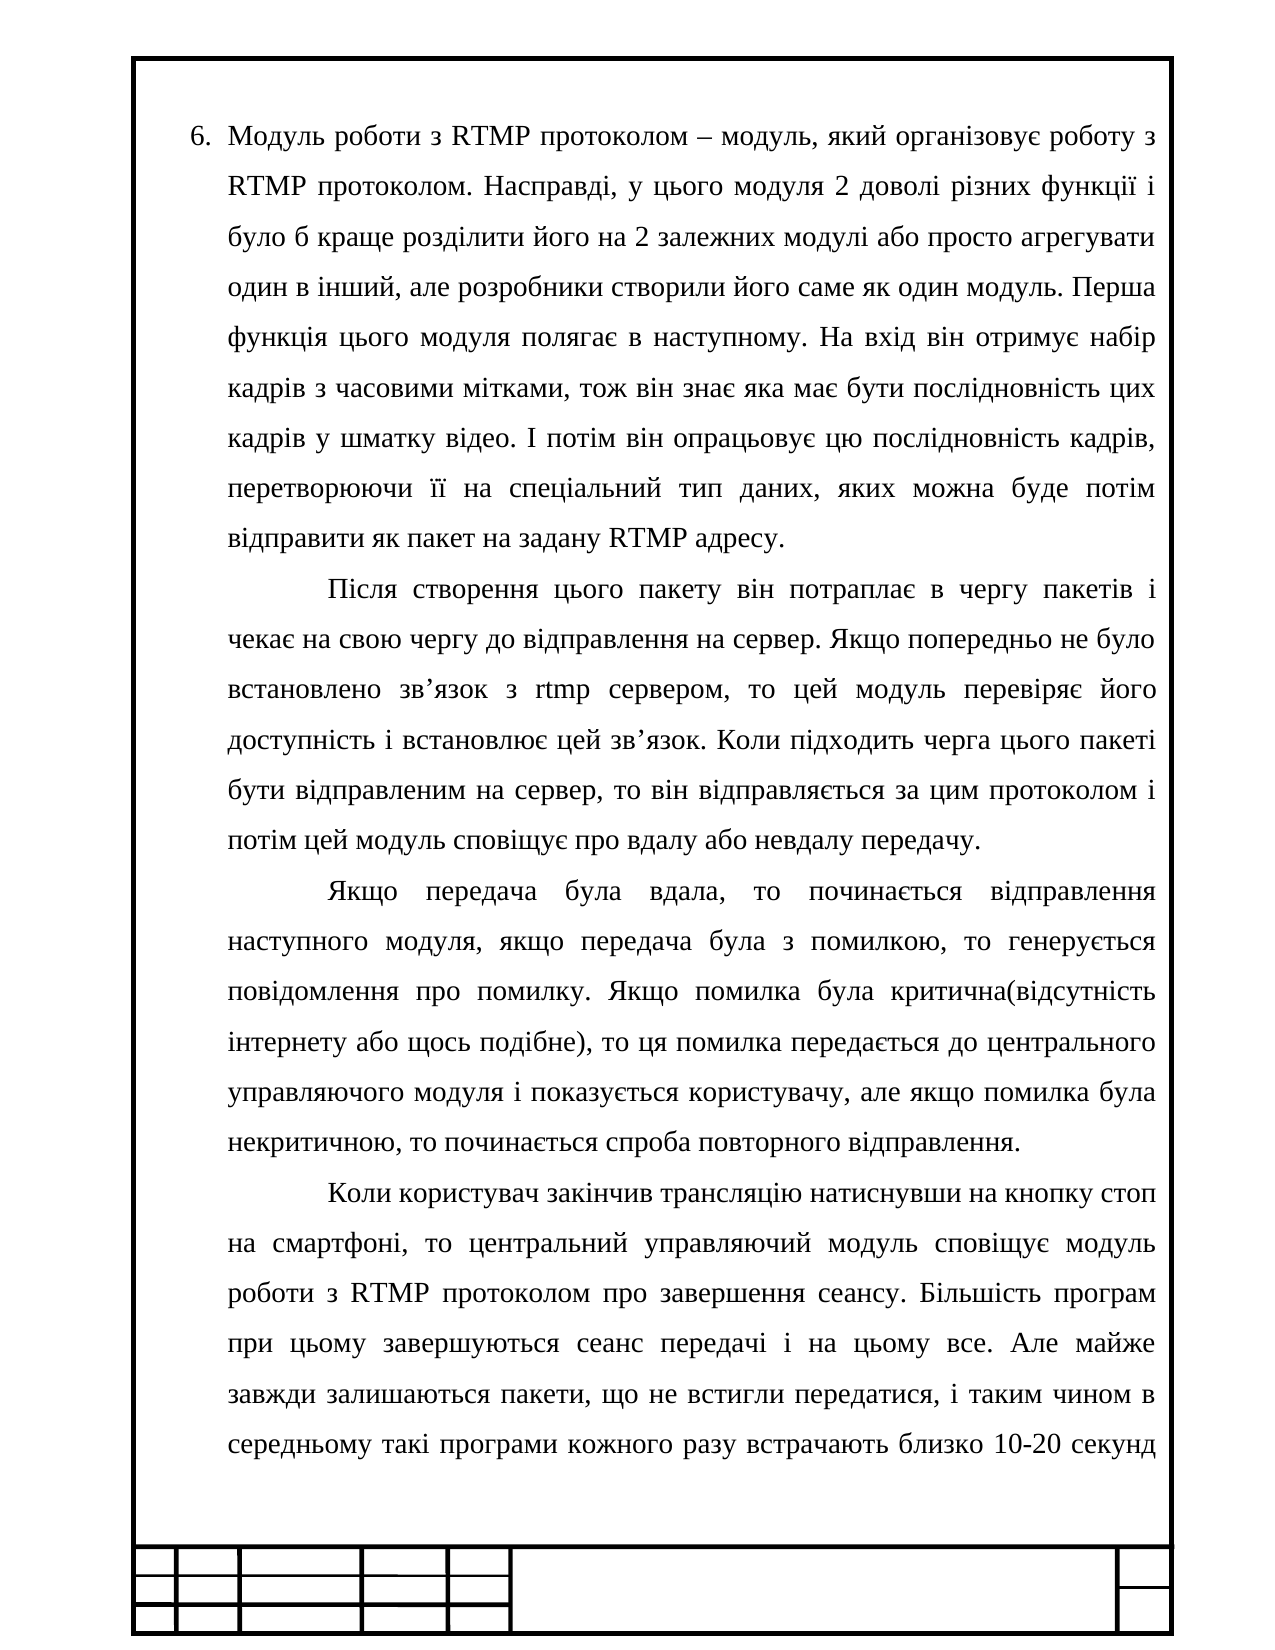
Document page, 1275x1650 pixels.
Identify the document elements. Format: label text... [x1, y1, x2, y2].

list Модуль роботи з RTMP протоколом – модуль, який організовує роботу з RTMP протоколом. Насправді, у цього модуля 2 доволі різних функції і було б краще розділити його на 2 залежних модулі або просто агрегувати один в інший, але розробники створили його саме як один модуль. Перша функція цього модуля полягає в наступному. На вхід він отримує набір кадрів з часовими мітками, тож він знає яка має бути послідновність цих кадрів у шматку відео. І потім він опрацьовує цю послідновність кадрів, перетворюючи її на спеціальний тип даних, яких можна буде потім відправити як пакет на задану RTMP адресу. [190, 118, 1157, 554]
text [227, 1175, 1157, 1460]
text Після створення цього пакету він потраплає в чергу пакетів і чекає на свою чергу до відправлення на сервер. Якщо попередньо не було встановлено зв’язок з rtmp сервером, то цей модуль перевіряє його доступність і встановлює цей зв’язок. Коли підходить черга цього пакеті бути відправленим на сервер, то він відправляється за цим протоколом і потім цей модуль сповіщує про вдалу або невдалу передачу. [227, 571, 1157, 856]
text Якщо передача була вдала, то починається відправлення наступного модуля, якщо передача була з помилкою, то генерується повідомлення про помилку. Якщо помилка була критична(відсутність інтернету або щось подібне), то ця помилка передається до центрального управляючого модуля і показується користувачу, але якщо помилка була некритичною, то починається спроба повторного відправлення. [227, 873, 1157, 1158]
